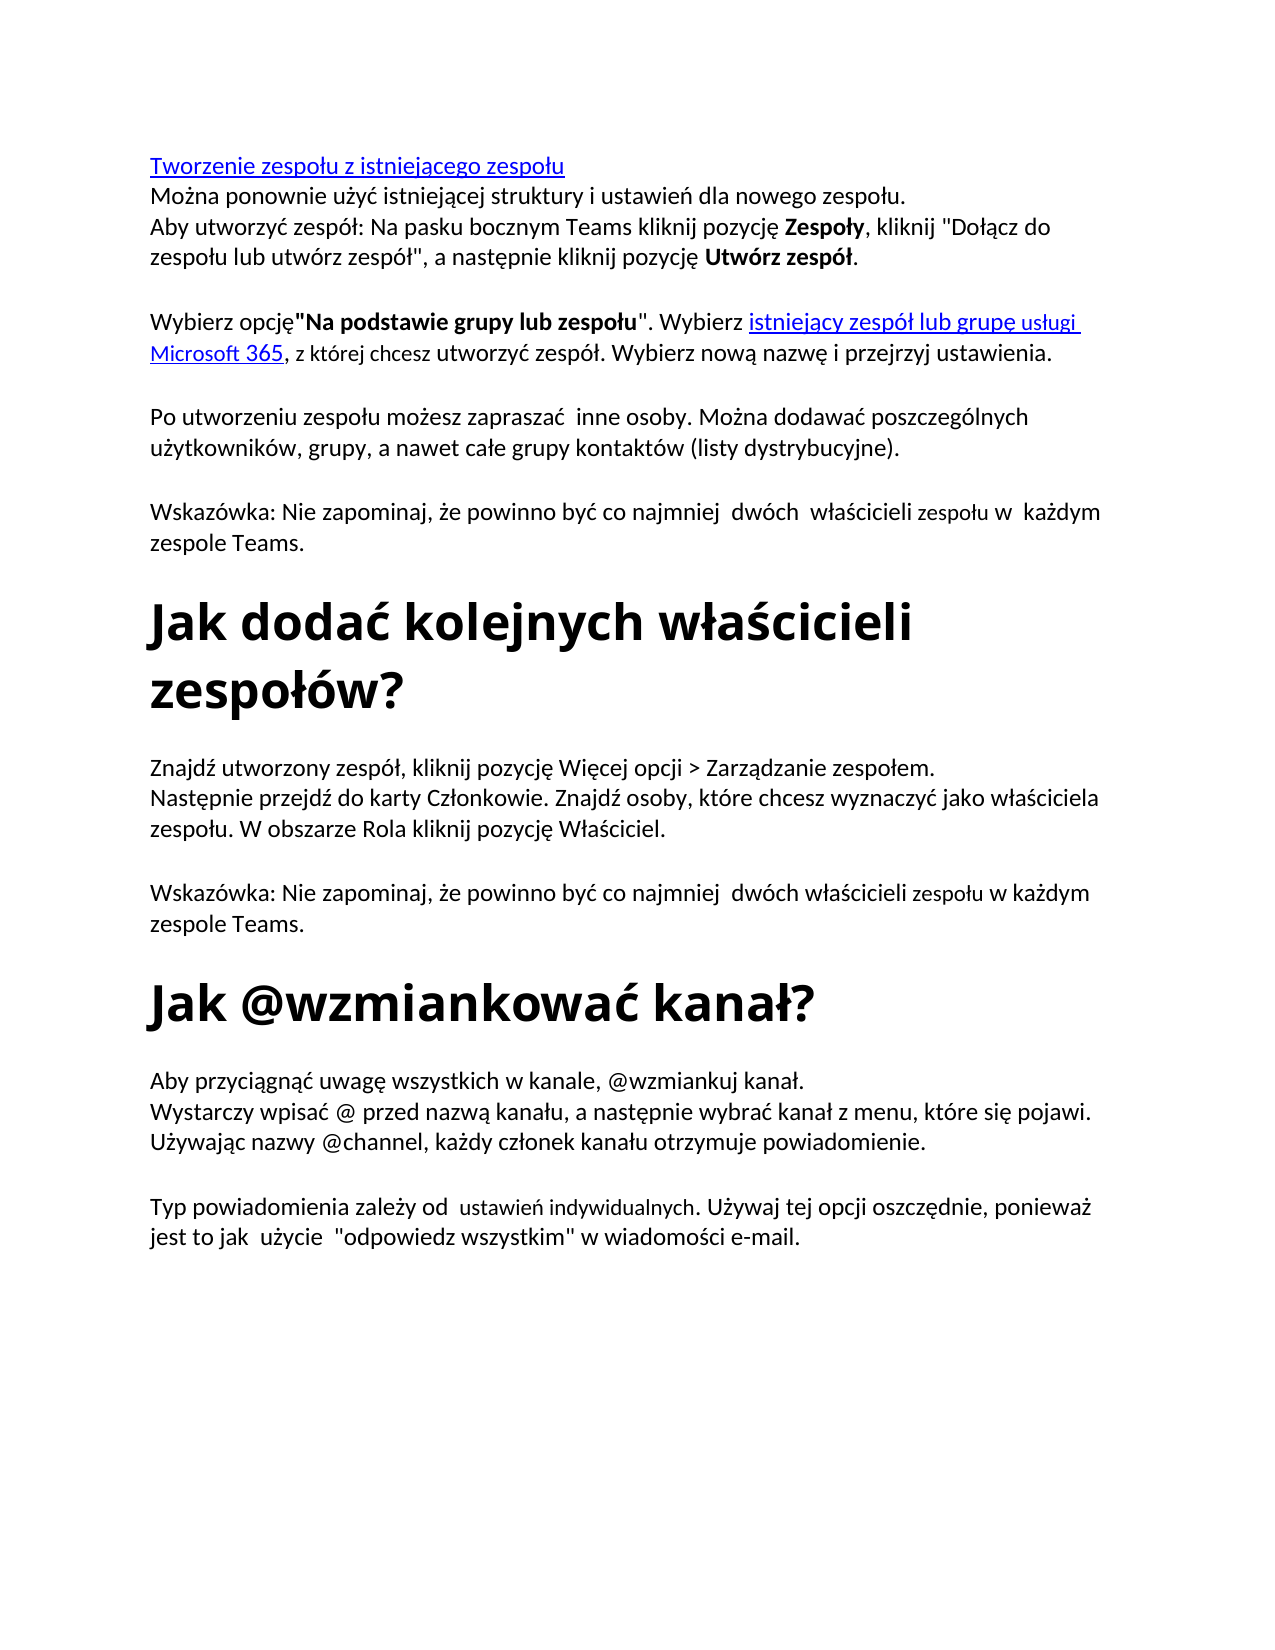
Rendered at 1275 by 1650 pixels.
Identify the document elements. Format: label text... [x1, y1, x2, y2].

text Typ powiadomienia zależy od ustawień indywidualnych. Używaj tej opcji oszczędnie, ponieważ jest to jak użycie "odpowiedz wszystkim" w wiadomości e-mail. [150, 1191, 1125, 1252]
text Wybierz opcję"Na podstawie grupy lub zespołu". Wybierz istniejący zespół lub grupę usługi Microsoft 365, z której chcesz utworzyć zespół. Wybierz nową nazwę i przejrzyj ustawienia. [150, 306, 1125, 367]
text Znajdź utworzony zespół, kliknij pozycję Więcej opcji > Zarządzanie zespołem. [150, 752, 1125, 782]
subtitle Jak @wzmiankować kanał? [150, 968, 1125, 1036]
text Wskazówka: Nie zapominaj, że powinno być co najmniej dwóch właścicieli zespołu w każdym zespole Teams. [150, 496, 1125, 557]
text Tworzenie zespołu z istniejącego zespołu [150, 150, 1125, 181]
text Wskazówka: Nie zapominaj, że powinno być co najmniej dwóch właścicieli zespołu w każdym zespole Teams. [150, 878, 1125, 939]
text Następnie przejdź do karty Członkowie. Znajdź osoby, które chcesz wyznaczyć jako właściciela zespołu. W obszarze Rola kliknij pozycję Właściciel. [150, 782, 1125, 843]
text Aby przyciągnąć uwagę wszystkich w kanale, @wzmiankuj kanał. [150, 1065, 1125, 1096]
text Można ponownie użyć istniejącej struktury i ustawień dla nowego zespołu. [150, 181, 1125, 211]
text Wystarczy wpisać @ przed nazwą kanału, a następnie wybrać kanał z menu, które się pojawi. Używając nazwy @channel, każdy członek kanału otrzymuje powiadomienie. [150, 1096, 1125, 1157]
subtitle Jak dodać kolejnych właścicieli zespołów? [150, 587, 1125, 723]
text Aby utworzyć zespół: Na pasku bocznym Teams kliknij pozycję Zespoły, kliknij "Dołącz do zespołu lub utwórz zespół", a następnie kliknij pozycję Utwórz zespół. [150, 211, 1125, 272]
text Po utworzeniu zespołu możesz zapraszać inne osoby. Można dodawać poszczególnych użytkowników, grupy, a nawet całe grupy kontaktów (listy dystrybucyjne). [150, 401, 1125, 462]
